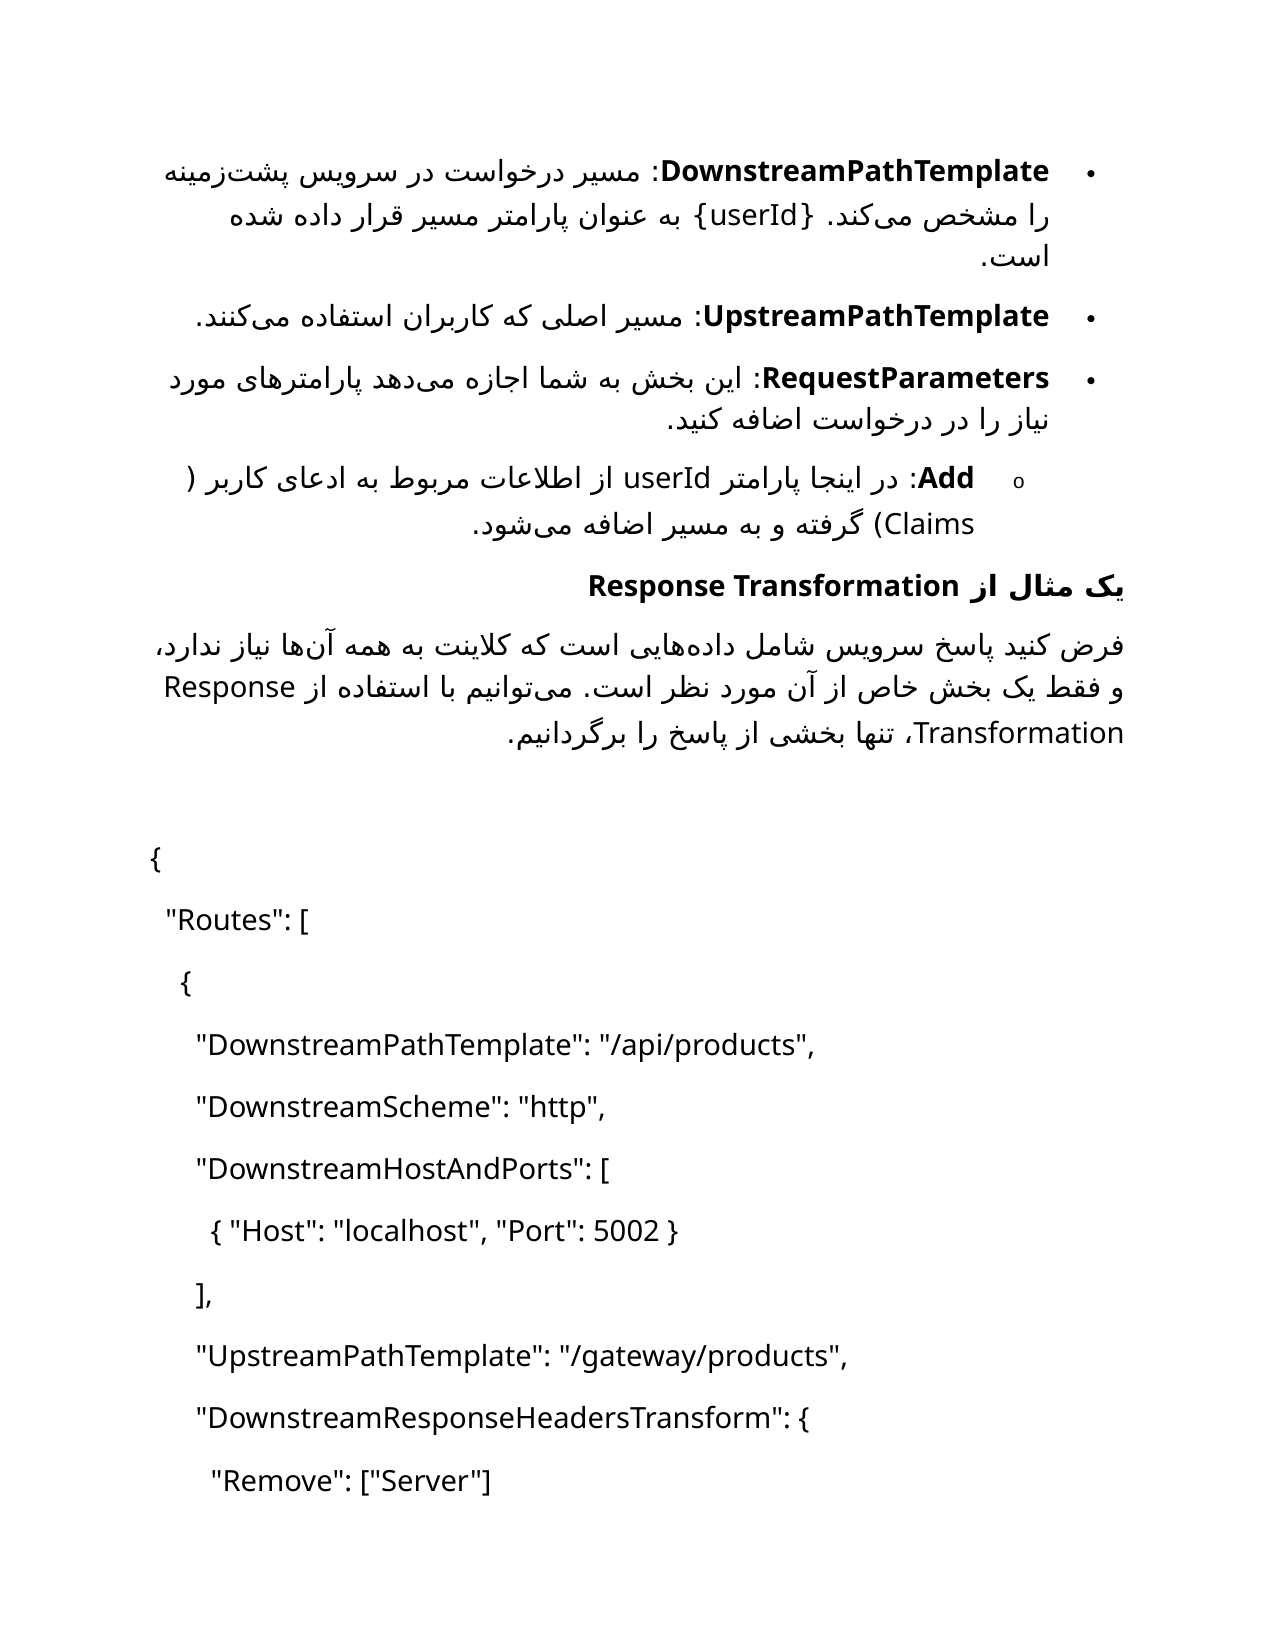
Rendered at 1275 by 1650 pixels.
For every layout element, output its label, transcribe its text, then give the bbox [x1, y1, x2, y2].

text "DownstreamPathTemplate": "/api/products", [150, 1024, 1125, 1063]
text "DownstreamResponseHeadersTransform": { [150, 1398, 1125, 1437]
list Add: در اینجا پارامتر userId از اطلاعات مربوط به ادعای کاربر (Claims) گرفته و به مسیر اضافه می‌شود. [150, 458, 1012, 543]
text { [150, 837, 1125, 877]
text "Remove": ["Server"] [150, 1460, 1125, 1499]
text "DownstreamScheme": "http", [150, 1086, 1125, 1126]
text { [150, 962, 1125, 1001]
text "UpstreamPathTemplate": "/gateway/products", [150, 1335, 1125, 1375]
text "DownstreamHostAndPorts": [ [150, 1148, 1125, 1188]
list RequestParameters: این بخش به شما اجازه می‌دهد پارامترهای مورد نیاز را در درخواست اضافه کنید. [150, 357, 1087, 436]
text { "Host": "localhost", "Port": 5002 } [150, 1211, 1125, 1250]
list DownstreamPathTemplate: مسیر درخواست در سرویس پشت‌زمینه را مشخص می‌کند. {userId} به عنوان پارامتر مسیر قرار داده شده است. [150, 150, 1087, 273]
list UpstreamPathTemplate: مسیر اصلی که کاربران استفاده می‌کنند. [150, 295, 1087, 335]
text فرض کنید پاسخ سرویس شامل داده‌هایی است که کلاینت به همه آن‌ها نیاز ندارد، و فقط یک بخش خاص از آن مورد نظر است. می‌توانیم با استفاده از Response Transformation، تنها بخشی از پاسخ را برگردانیم. [150, 628, 1125, 752]
text یک مثال از Response Transformation [150, 566, 1125, 605]
text ], [150, 1273, 1125, 1313]
text "Routes": [ [150, 899, 1125, 939]
